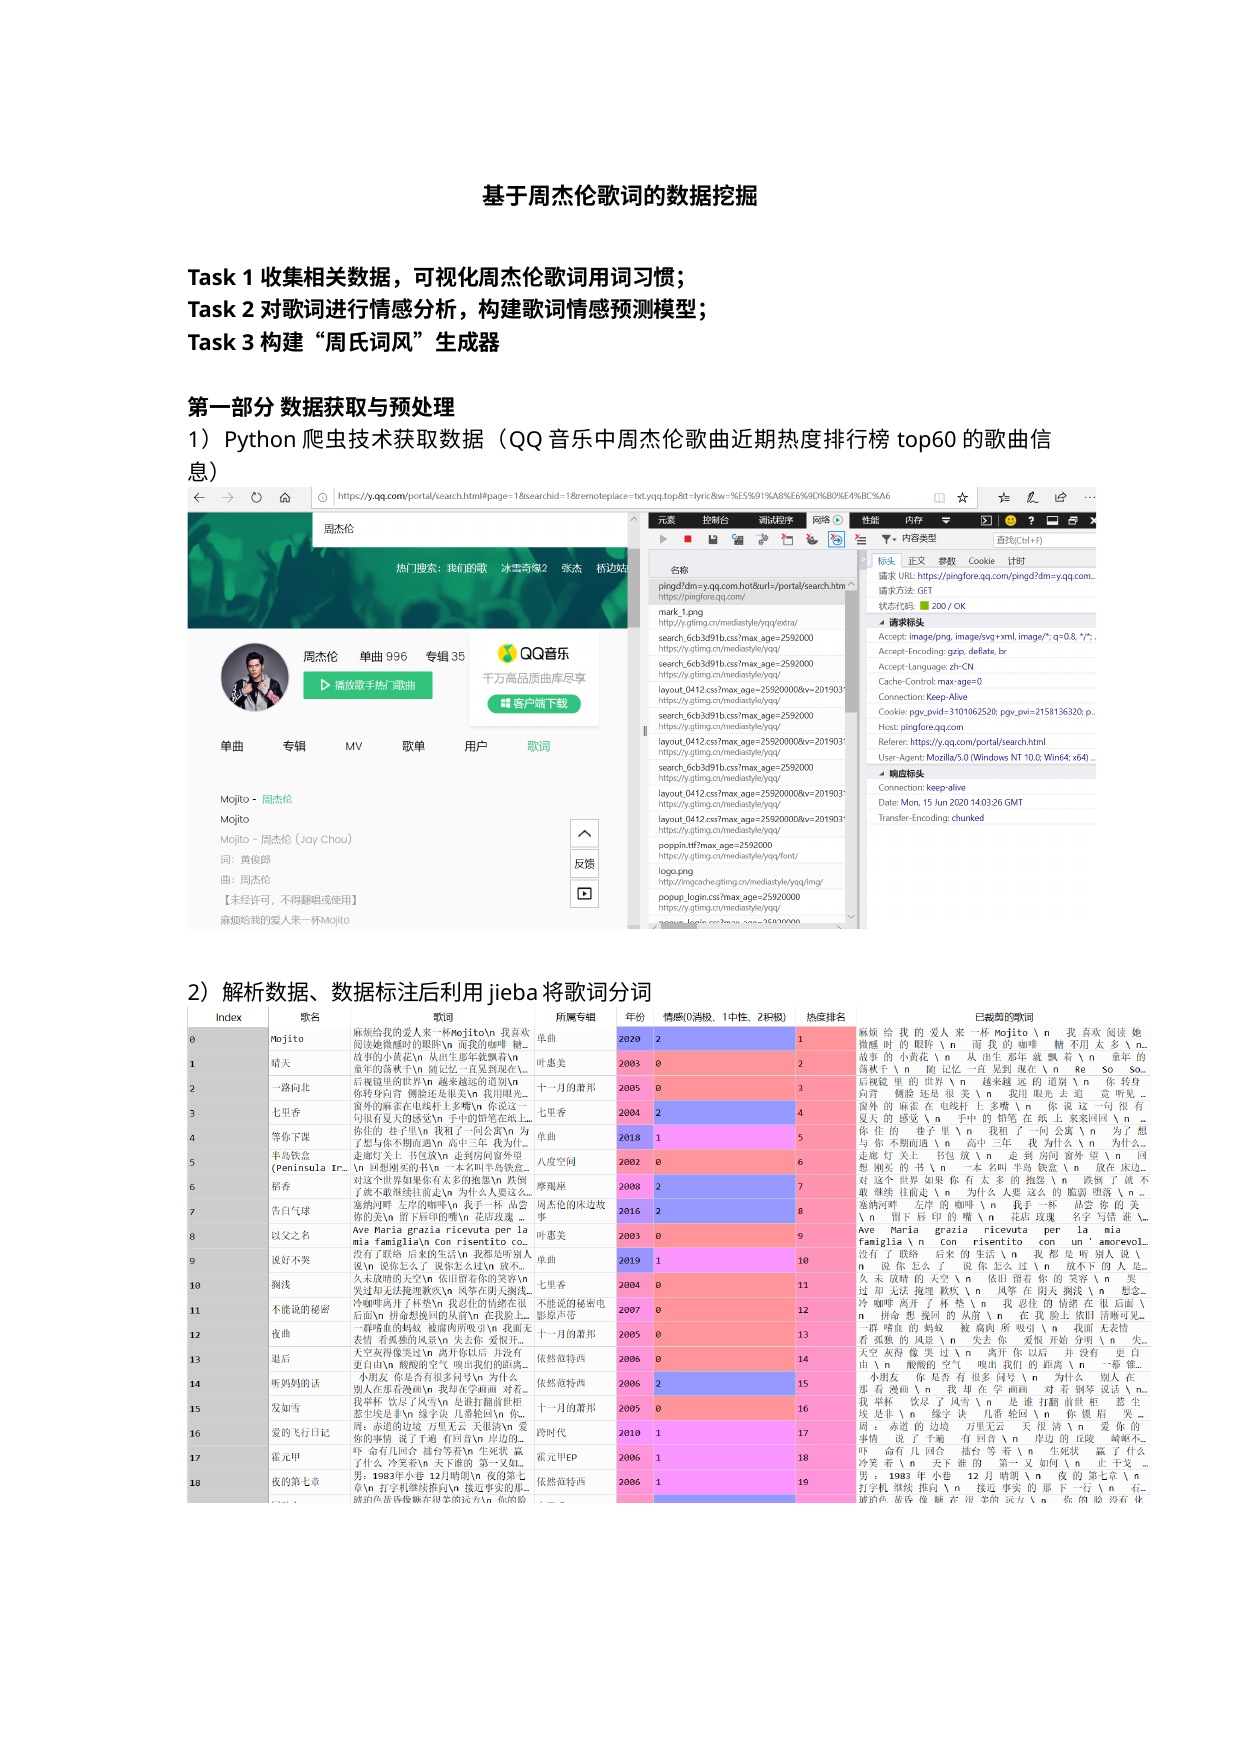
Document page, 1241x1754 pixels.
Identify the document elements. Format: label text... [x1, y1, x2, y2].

text 基于周杰伦歌词的数据挖掘 [187, 162, 1053, 227]
text 第一部分 数据获取与预处理 [187, 389, 1053, 422]
picture [187, 487, 1097, 929]
text Task 3 构建“周氏词风”生成器 [187, 324, 1053, 357]
text Task 1 收集相关数据，可视化周杰伦歌词用词习惯； [187, 259, 1053, 292]
text 1）Python爬虫技术获取数据（QQ音乐中周杰伦歌曲近期热度排行榜top60的歌曲信息） [187, 422, 1053, 487]
picture [187, 1007, 1151, 1503]
text Task 2 对歌词进行情感分析，构建歌词情感预测模型； [187, 292, 1053, 324]
text 2）解析数据、数据标注后利用jieba将歌词分词 [187, 974, 1053, 1007]
